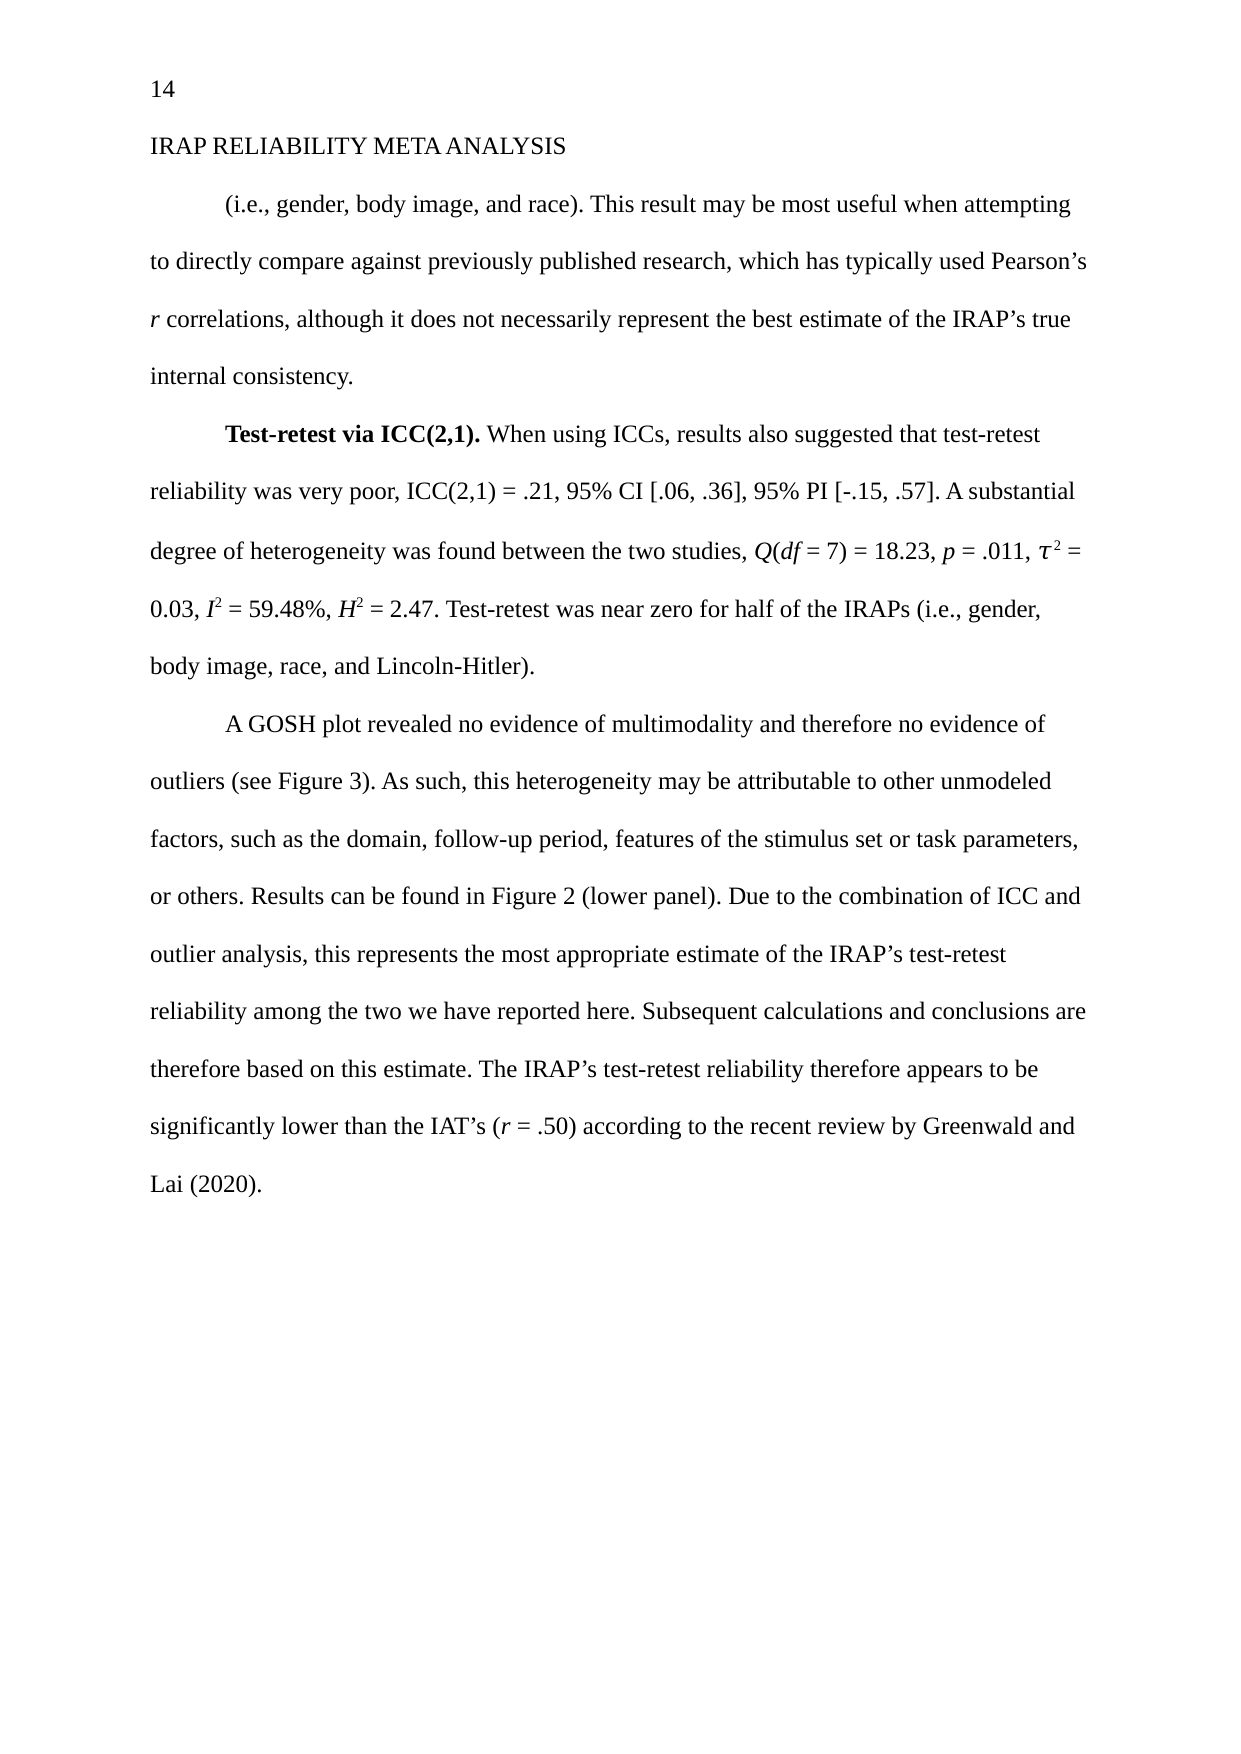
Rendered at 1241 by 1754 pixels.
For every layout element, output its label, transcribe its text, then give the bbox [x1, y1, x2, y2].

text A GOSH plot revealed no evidence of multimodality and therefore no evidence of outliers (see Figure 3). As such, this heterogeneity may be attributable to other unmodeled factors, such as the domain, follow-up period, features of the stimulus set or task parameters, or others. Results can be found in Figure 2 (lower panel). Due to the combination of ICC and outlier analysis, this represents the most appropriate estimate of the IRAP’s test-retest reliability among the two we have reported here. Subsequent calculations and conclusions are therefore based on this estimate. The IRAP’s test-retest reliability therefore appears to be significantly lower than the IAT’s (r = .50) according to the recent review by Greenwald and Lai (2020). [150, 709, 1090, 1198]
text Test-retest via ICC(2,1). When using ICCs, results also suggested that test-retest reliability was very poor, ICC(2,1) = .21, 95% CI [.06, .36], 95% PI [-.15, .57]. A substantial degree of heterogeneity was found between the two studies, Q(df = 7) = 18.23, p = .011, 𝜏2 = 0.03, I2 = 59.48%, H2 = 2.47. Test-retest was near zero for half of the IRAPs (i.e., gender, body image, race, and Lincoln-Hitler). [150, 419, 1090, 680]
text (i.e., gender, body image, and race). This result may be most useful when attempting to directly compare against previously published research, which has typically used Pearson’s r correlations, although it does not necessarily represent the best estimate of the IRAP’s true internal consistency. [150, 189, 1090, 390]
